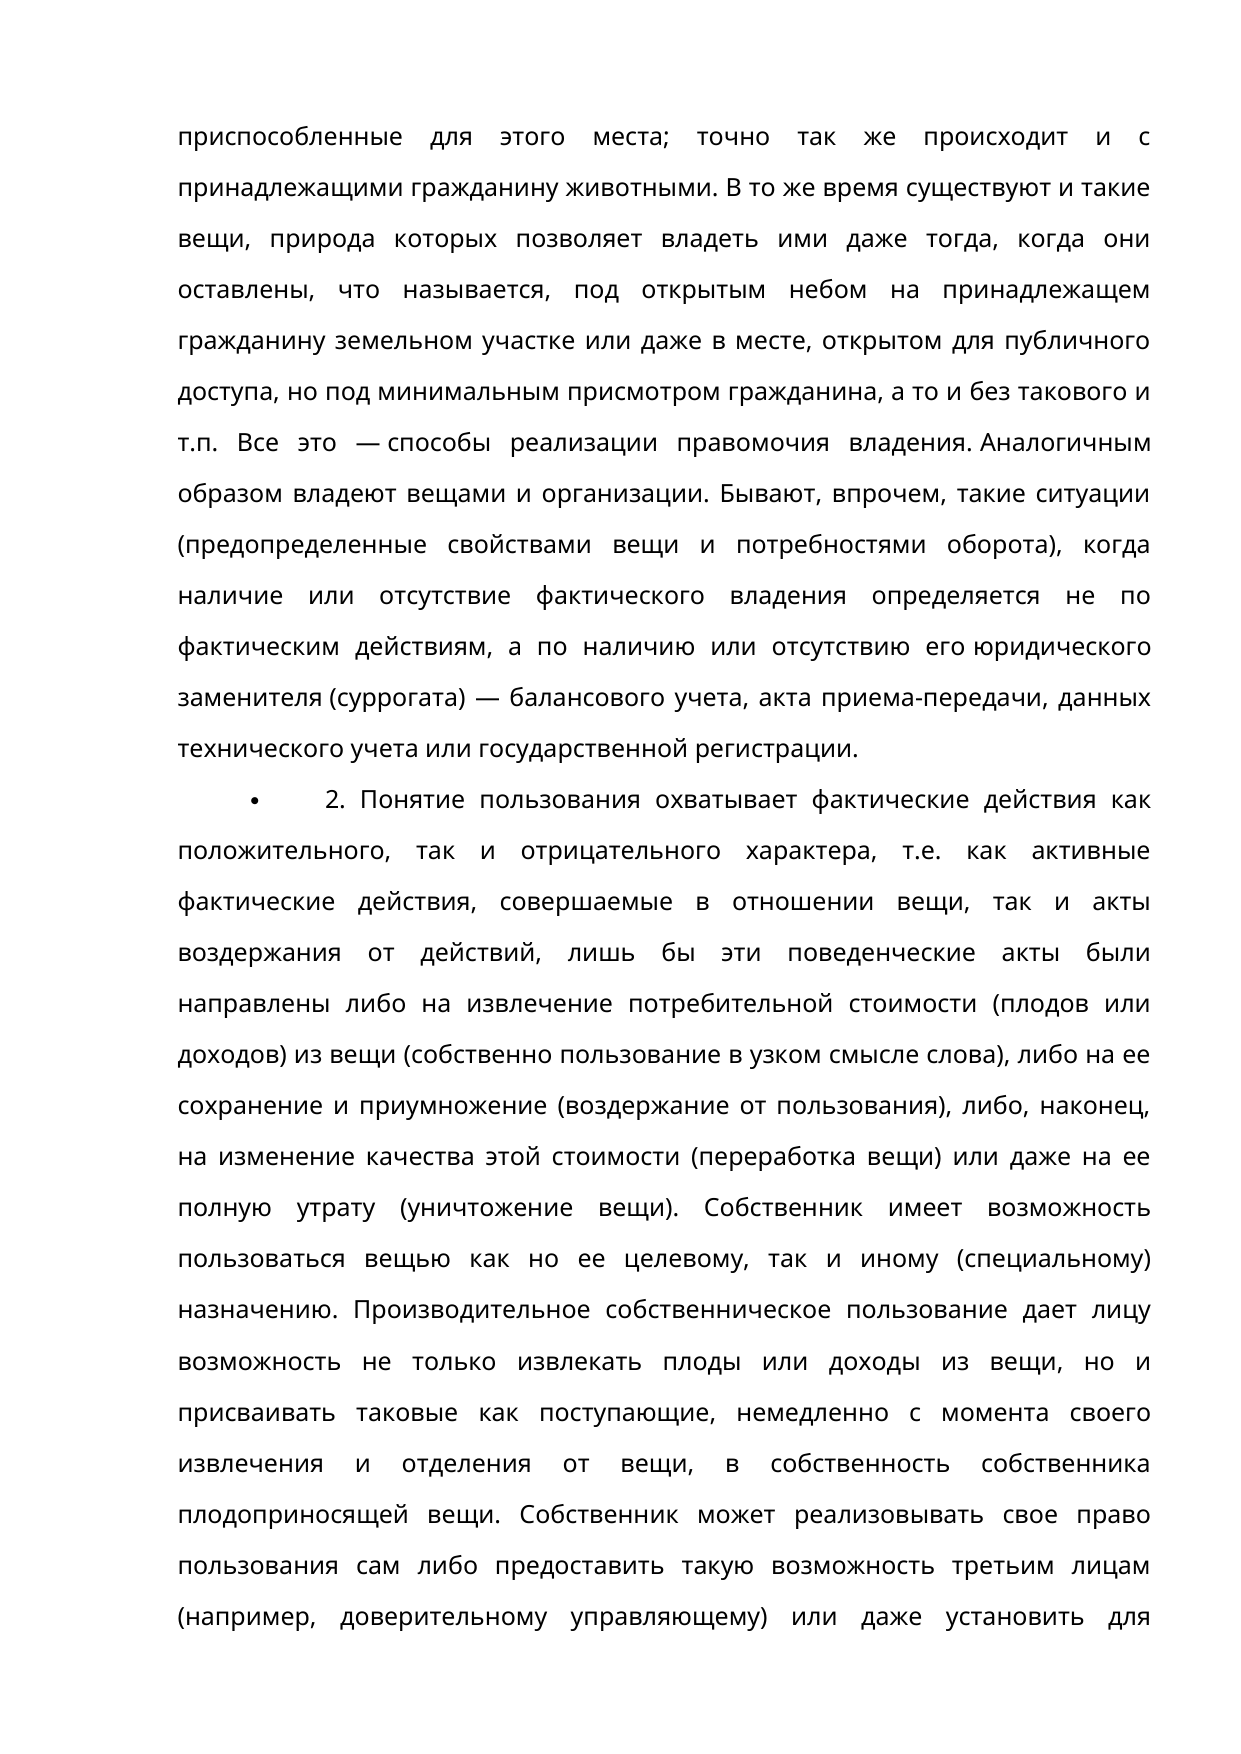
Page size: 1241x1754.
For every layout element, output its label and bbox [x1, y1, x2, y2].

text [177, 118, 1152, 765]
list [177, 782, 1152, 1632]
